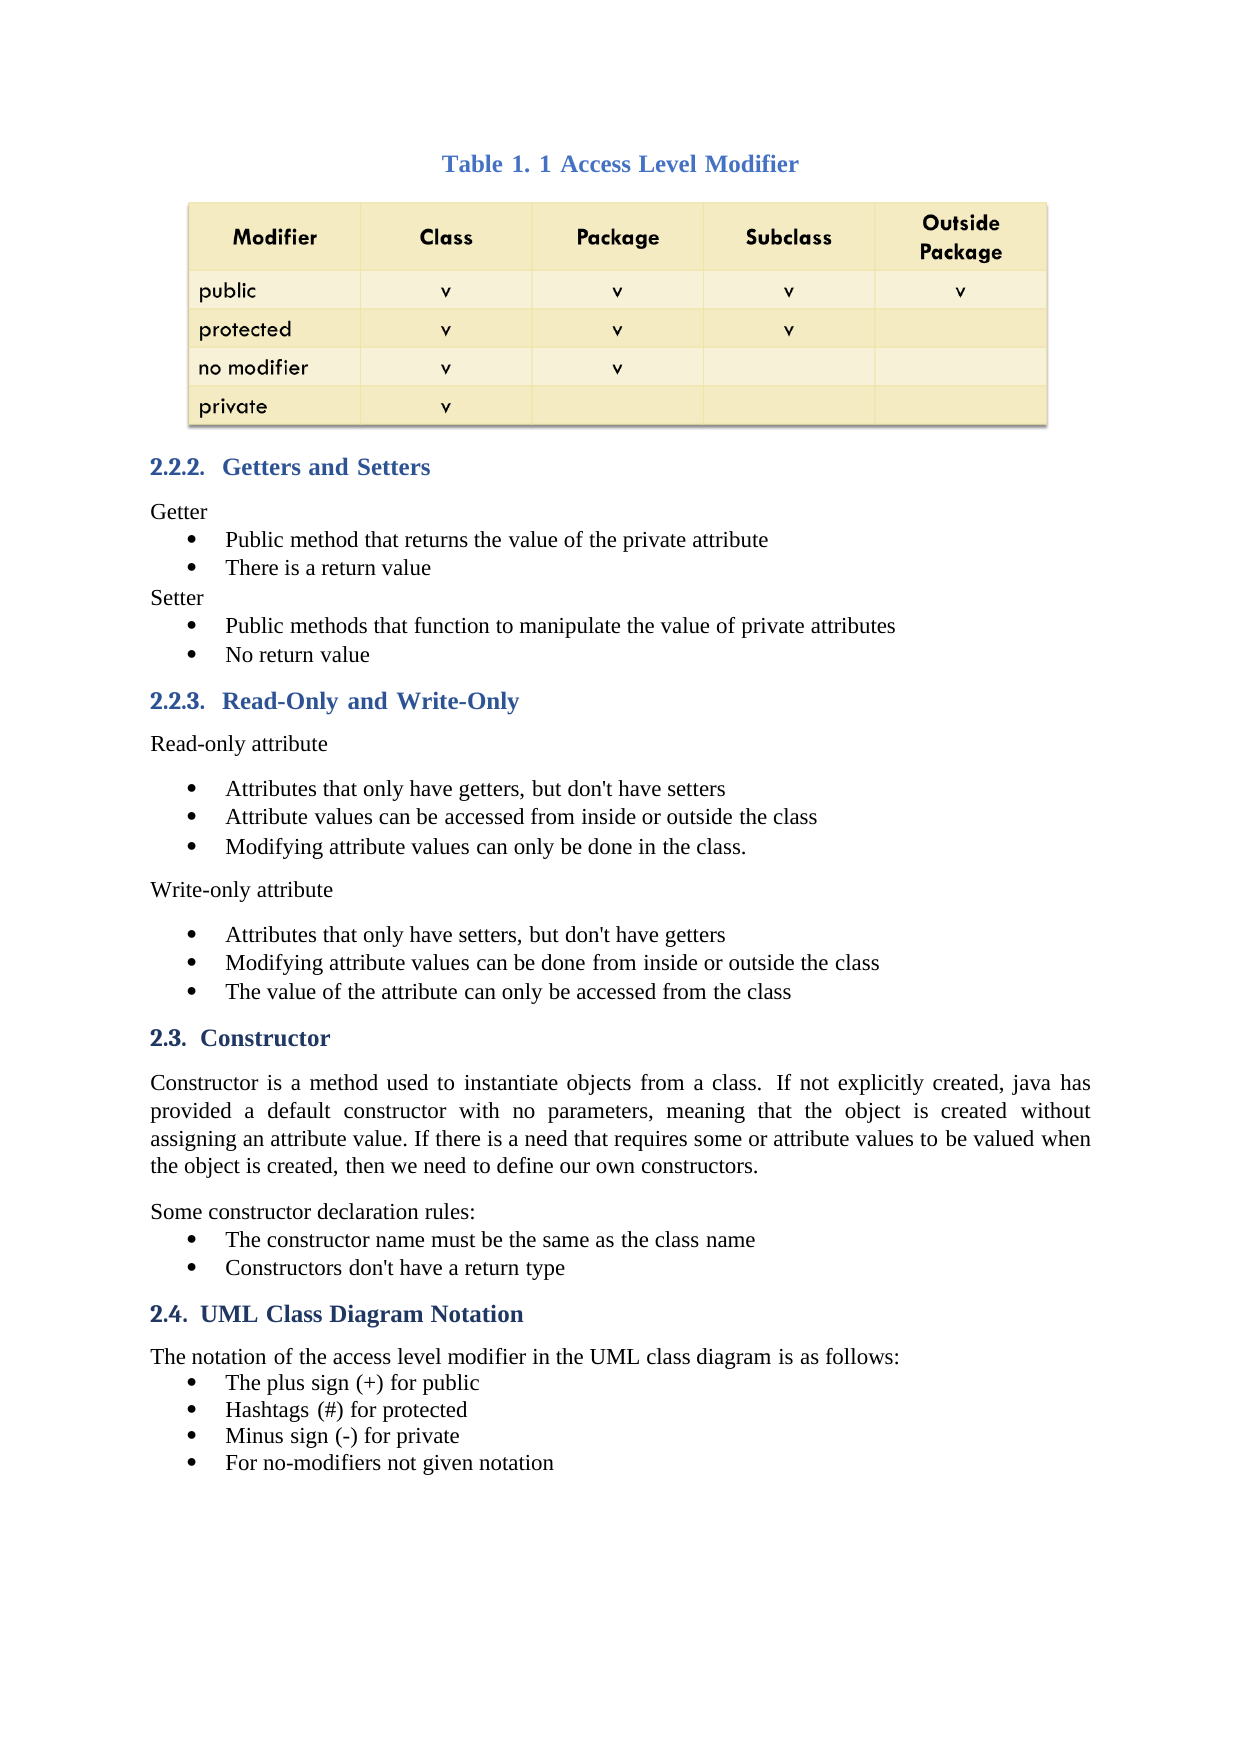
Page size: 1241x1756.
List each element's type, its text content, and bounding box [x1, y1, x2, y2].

text Constructor is a method used to instantiate objects from a class. If not explicitly created, java has provided a default constructor with no parameters, meaning that the object is created without assigning an attribute value. If there is a need that requires some or attribute values to be valued when the object is created, then we need to define our own constructors. [150, 1069, 1091, 1179]
picture [185, 202, 1050, 431]
list Minus sign (-) for private [188, 1422, 1115, 1449]
list The value of the attribute can only be accessed from the class [188, 978, 1115, 1005]
list Modifying attribute values can be done from inside or outside the class [188, 949, 1115, 975]
text Some constructor declaration rules: [150, 1198, 1115, 1225]
list For no-modifiers not given notation [188, 1449, 1115, 1475]
subtitle Constructor [150, 1023, 1115, 1052]
subtitle Read-Only and Write-Only [150, 686, 1115, 716]
list Modifying attribute values can only be done in the class. Write-only attribute [150, 833, 770, 903]
subtitle UML Class Diagram Notation [150, 1299, 1115, 1328]
list Attributes that only have getters, but don't have setters [188, 776, 1115, 802]
list Hashtags (#) for protected [188, 1396, 1115, 1422]
list The plus sign (+) for public [188, 1369, 1115, 1396]
subtitle Table 1. 1 Access Level Modifier [431, 149, 809, 178]
list Attribute values can be accessed from inside or outside the class [188, 803, 1115, 830]
list There is a return value Setter [150, 554, 447, 611]
list Public method that returns the value of the private attribute [188, 526, 1115, 553]
text The notation of the access level modifier in the UML class diagram is as follows: [150, 1343, 1115, 1369]
list No return value [188, 642, 1115, 668]
list Attributes that only have setters, but don't have getters [188, 921, 1115, 947]
text Getter [150, 498, 1115, 525]
list Constructors don't have a return type [188, 1254, 1115, 1281]
list Public methods that function to manipulate the value of private attributes [188, 614, 1115, 638]
text Read-only attribute [150, 730, 1115, 757]
list The constructor name must be the same as the class name [188, 1226, 1115, 1253]
